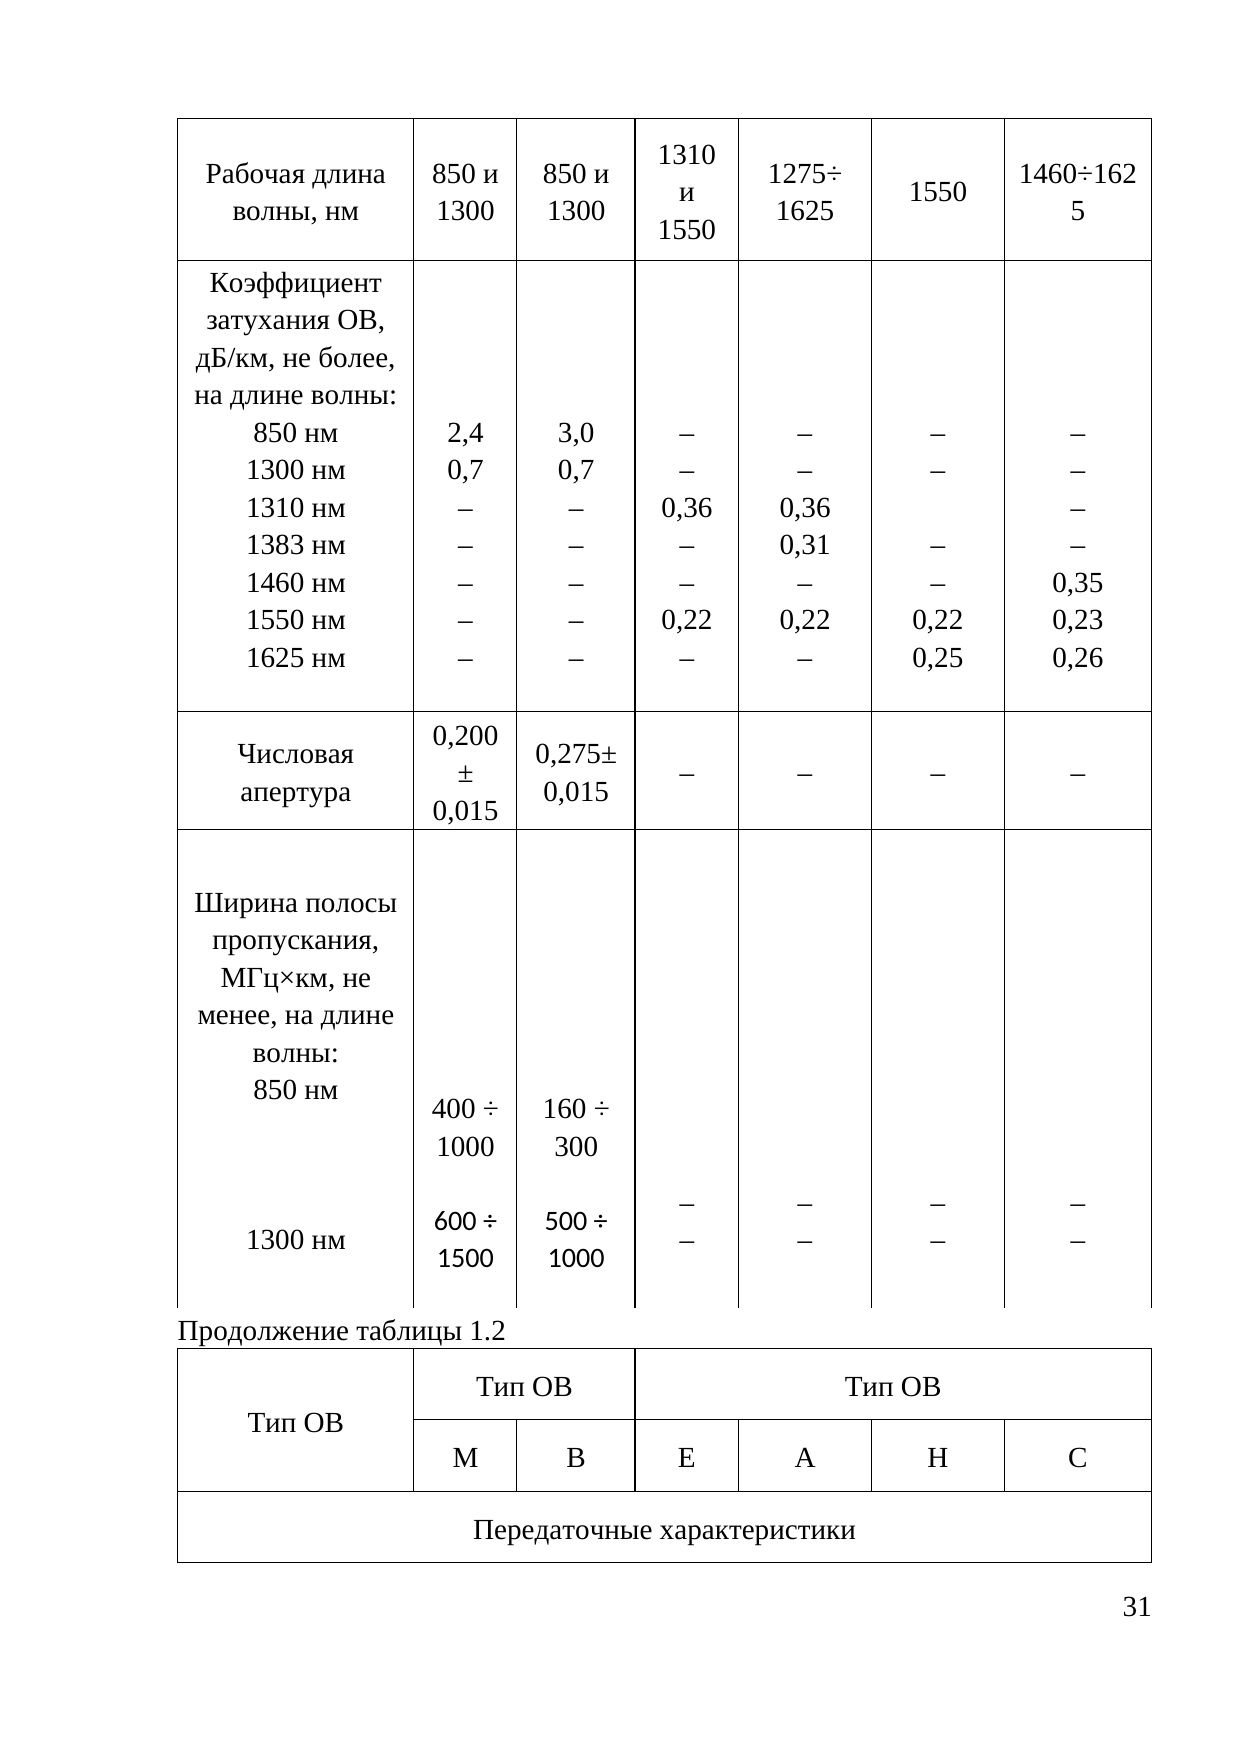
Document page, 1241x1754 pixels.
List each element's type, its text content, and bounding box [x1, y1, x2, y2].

table_cell 850 и 1300 [517, 119, 634, 260]
table_cell 3,0 0,7 – – – – – [517, 261, 634, 711]
table_cell – [739, 712, 871, 828]
table_cell 1310 и 1550 [636, 119, 738, 260]
table_cell – [1005, 712, 1151, 828]
table_cell – – [1005, 830, 1151, 1308]
table_cell Ширина полосы пропускания, МГц×км, не менее, на длине волны: 850 нм 1300 нм [178, 830, 413, 1308]
table_cell 1550 [872, 119, 1004, 260]
table_cell – – – – 0,22 0,25 [872, 261, 1004, 711]
table_cell 850 и 1300 [414, 119, 516, 260]
table_cell E [636, 1420, 738, 1491]
table_cell – – 0,36 – – 0,22 – [636, 261, 738, 711]
table_cell 160 ÷ 300 500 ÷ 1000 [517, 830, 634, 1308]
table_cell 1275÷ 1625 [739, 119, 871, 260]
table_cell Рабочая длина волны, нм [178, 119, 413, 260]
table_cell C [1005, 1420, 1151, 1491]
table_cell 2,4 0,7 – – – – – [414, 261, 516, 711]
table_cell – [636, 712, 738, 828]
table_cell B [517, 1420, 634, 1491]
table_cell – – [636, 830, 738, 1308]
table_cell – – 0,36 0,31 – 0,22 – [739, 261, 871, 711]
table_cell 400 ÷ 1000 600 ÷ 1500 [414, 830, 516, 1308]
table_cell A [739, 1420, 871, 1491]
table_cell 1460÷1625 [1005, 119, 1151, 260]
table_cell H [872, 1420, 1004, 1491]
table_cell Числовая апертура [178, 712, 413, 828]
table_cell – – [739, 830, 871, 1308]
table_cell Тип ОВ [178, 1349, 413, 1491]
table_cell – [872, 712, 1004, 828]
table_cell Тип ОВ [636, 1349, 1151, 1419]
table_cell – – [872, 830, 1004, 1308]
table_cell Продолжение таблицы 1.2 [178, 1308, 1151, 1348]
table_cell M [414, 1420, 516, 1491]
table_cell Тип ОВ [414, 1349, 634, 1419]
table_cell 0,200± 0,015 [414, 712, 516, 828]
table_cell 0,275± 0,015 [517, 712, 634, 828]
table_cell – – – – 0,35 0,23 0,26 [1005, 261, 1151, 711]
table_cell Коэффициент затухания ОВ, дБ/км, не более, на длине волны: 850 нм 1300 нм 1310 нм 1383 нм 1460 нм 1550 нм 1625 нм [178, 261, 413, 711]
table_cell Передаточные характеристики [178, 1492, 1151, 1562]
